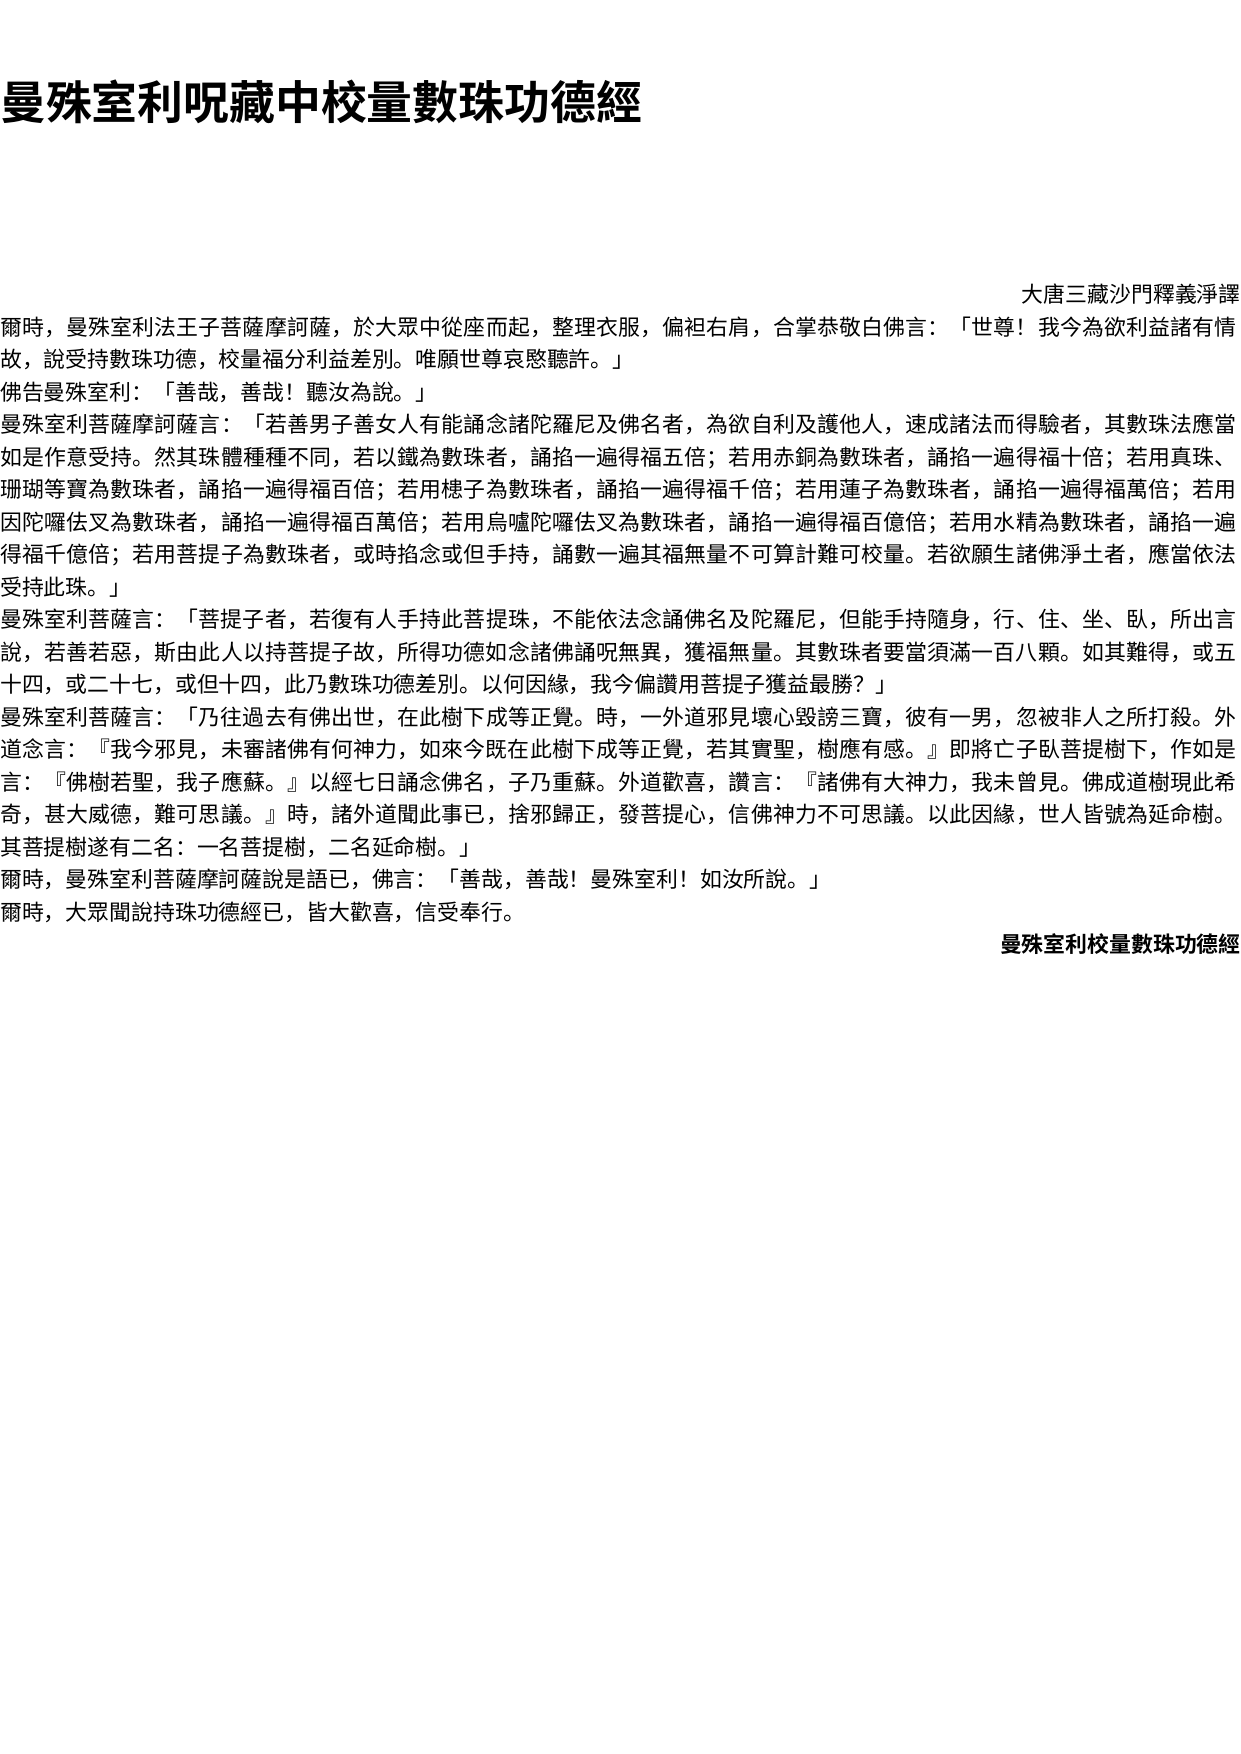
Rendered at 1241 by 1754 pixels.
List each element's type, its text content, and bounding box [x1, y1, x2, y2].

subtitle 曼殊室利呪藏中校量數珠功德經 [0, 51, 1240, 149]
text 佛告曼殊室利：「善哉，善哉！聽汝為說。」 [0, 374, 1240, 407]
text 曼殊室利校量數珠功德經 [0, 927, 1240, 959]
text 曼殊室利菩薩言：「乃往過去有佛出世，在此樹下成等正覺。時，一外道邪見壞心毀謗三寶，彼有一男，忽被非人之所打殺。外道念言：『我今邪見，未審諸佛有何神力，如來今既在此樹下成等正覺，若其實聖，樹應有感。』即將亡子臥菩提樹下，作如是言：『佛樹若聖，我子應蘇。』以經七日誦念佛名，子乃重蘇。外道歡喜，讚言：『諸佛有大神力，我未曾見。佛成道樹現此希奇，甚大威德，難可思議。』時，諸外道聞此事已，捨邪歸正，發菩提心，信佛神力不可思議。以此因緣，世人皆號為延命樹。其菩提樹遂有二名：一名菩提樹，二名延命樹。」 [0, 699, 1240, 862]
text 爾時，曼殊室利法王子菩薩摩訶薩，於大眾中從座而起，整理衣服，偏袒右肩，合掌恭敬白佛言：「世尊！我今為欲利益諸有情故，說受持數珠功德，校量福分利益差別。唯願世尊哀愍聽許。」 [0, 309, 1240, 374]
text 曼殊室利菩薩摩訶薩言：「若善男子善女人有能誦念諸陀羅尼及佛名者，為欲自利及護他人，速成諸法而得驗者，其數珠法應當如是作意受持。然其珠體種種不同，若以鐵為數珠者，誦掐一遍得福五倍；若用赤銅為數珠者，誦掐一遍得福十倍；若用真珠、珊瑚等寶為數珠者，誦掐一遍得福百倍；若用槵子為數珠者，誦掐一遍得福千倍；若用蓮子為數珠者，誦掐一遍得福萬倍；若用因陀囉佉叉為數珠者，誦掐一遍得福百萬倍；若用烏嚧陀囉佉叉為數珠者，誦掐一遍得福百億倍；若用水精為數珠者，誦掐一遍得福千億倍；若用菩提子為數珠者，或時掐念或但手持，誦數一遍其福無量不可算計難可校量。若欲願生諸佛淨土者，應當依法受持此珠。」 [0, 407, 1240, 602]
text 爾時，大眾聞說持珠功德經已，皆大歡喜，信受奉行。 [0, 894, 1240, 927]
text 大唐三藏沙門釋義淨譯 [0, 277, 1240, 309]
text 曼殊室利菩薩言：「菩提子者，若復有人手持此菩提珠，不能依法念誦佛名及陀羅尼，但能手持隨身，行、住、坐、臥，所出言說，若善若惡，斯由此人以持菩提子故，所得功德如念諸佛誦呪無異，獲福無量。其數珠者要當須滿一百八顆。如其難得，或五十四，或二十七，或但十四，此乃數珠功德差別。以何因緣，我今偏讚用菩提子獲益最勝？」 [0, 602, 1240, 699]
text 爾時，曼殊室利菩薩摩訶薩說是語已，佛言：「善哉，善哉！曼殊室利！如汝所說。」 [0, 862, 1240, 894]
